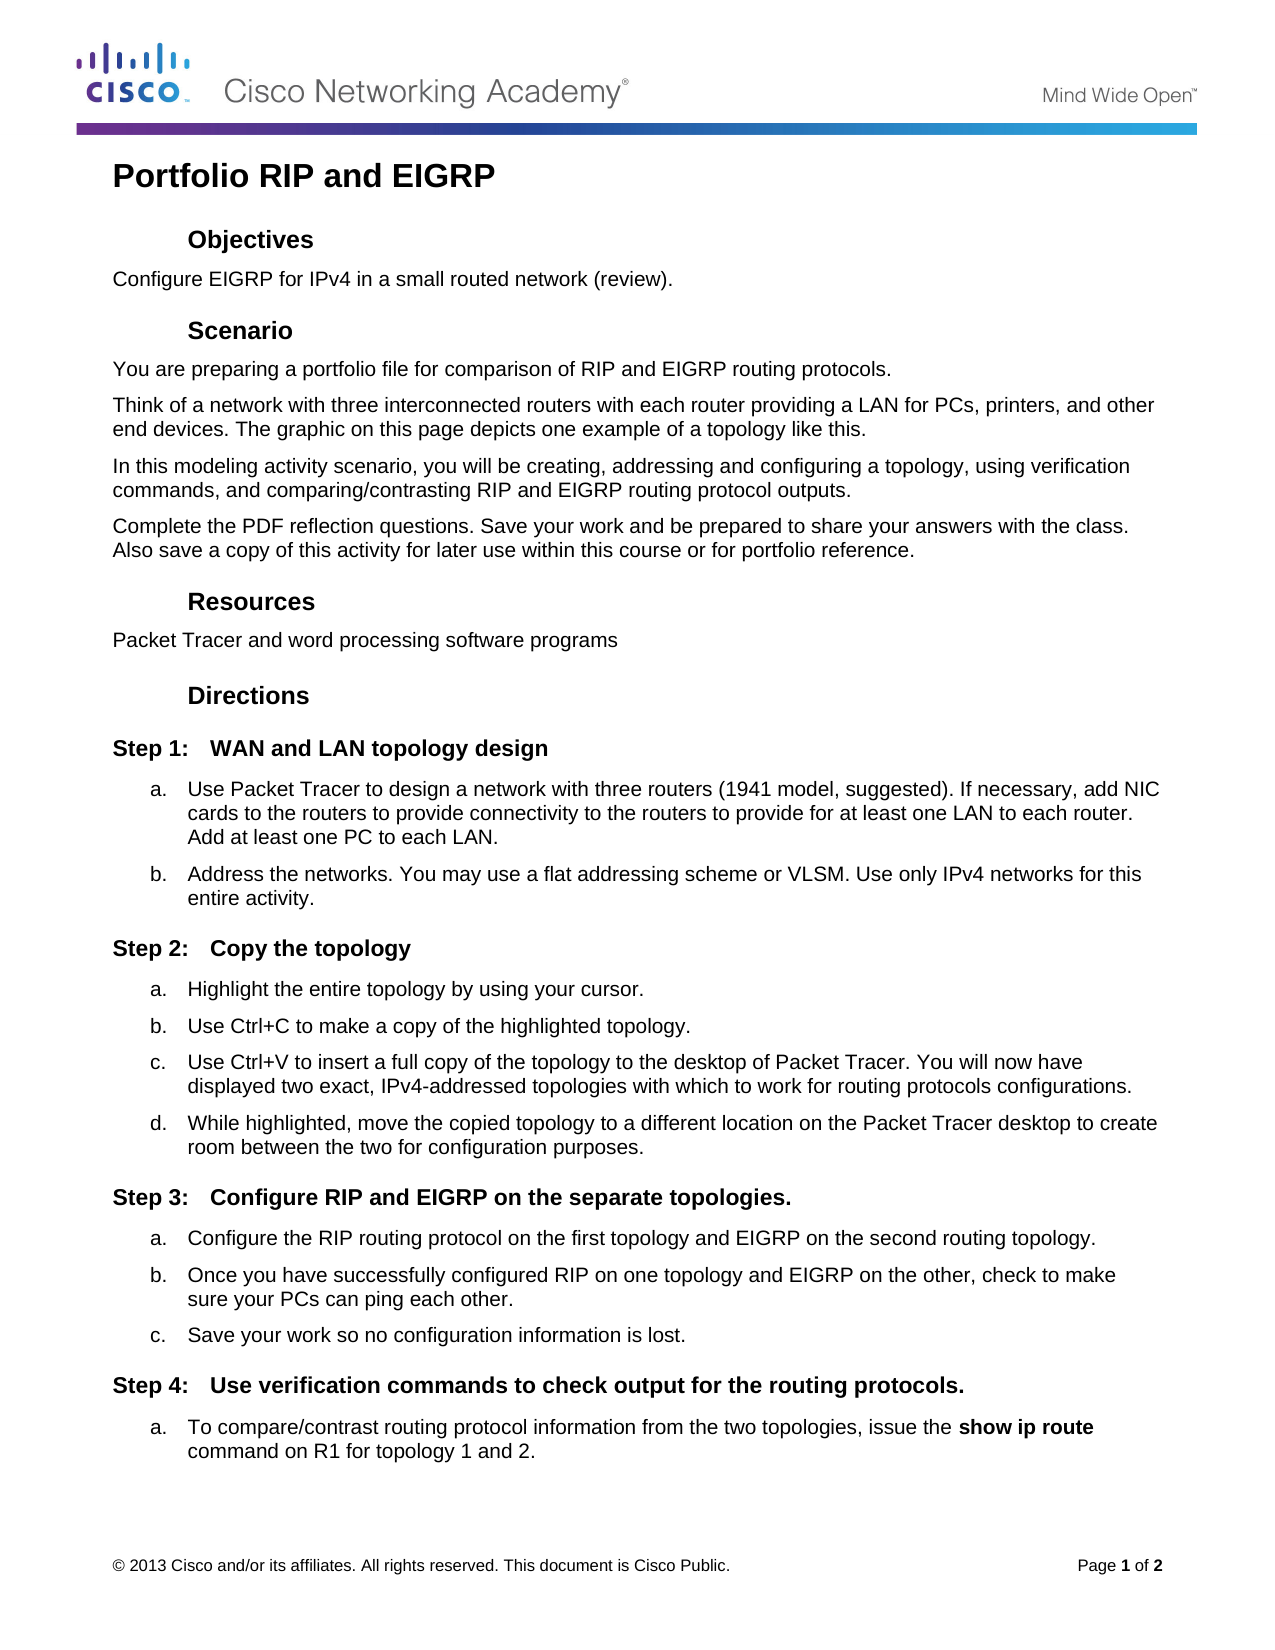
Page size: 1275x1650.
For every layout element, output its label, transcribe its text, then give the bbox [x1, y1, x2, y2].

text Use Ctrl+C to make a copy of the highlighted topology. [150, 1014, 1162, 1038]
text Configure the RIP routing protocol on the first topology and EIGRP on the second routing topology. [150, 1226, 1162, 1250]
text Resources [112, 587, 1162, 616]
list Packet Tracer and word processing software programs [112, 628, 1162, 652]
text You are preparing a portfolio file for comparison of RIP and EIGRP routing protocols. [112, 357, 1162, 381]
text Directions [112, 681, 1162, 709]
text Highlight the entire topology by using your cursor. [150, 977, 1162, 1001]
text To compare/contrast routing protocol information from the two topologies, issue the show ip route command on R1 for topology 1 and 2. [150, 1415, 1162, 1463]
text Configure RIP and EIGRP on the separate topologies. [112, 1183, 1162, 1210]
text Think of a network with three interconnected routers with each router providing a LAN for PCs, printers, and other end devices. The graphic on this page depicts one example of a topology like this. [112, 393, 1162, 441]
text WAN and LAN topology design [112, 734, 1162, 761]
text Scenario [112, 316, 1162, 344]
text Copy the topology [112, 934, 1162, 961]
title Portfolio RIP and EIGRP [112, 156, 1162, 195]
text Configure EIGRP for IPv4 in a small routed network (review). [112, 267, 1162, 291]
text Once you have successfully configured RIP on one topology and EIGRP on the other, check to make sure your PCs can ping each other. [150, 1263, 1162, 1311]
text Complete the PDF reflection questions. Save your work and be prepared to share your answers with the class. Also save a copy of this activity for later use within this course or for portfolio reference. [112, 514, 1162, 562]
text While highlighted, move the copied topology to a different location on the Packet Tracer desktop to create room between the two for configuration purposes. [150, 1111, 1162, 1158]
text Use Ctrl+V to insert a full copy of the topology to the desktop of Packet Tracer. You will now have displayed two exact, IPv4-addressed topologies with which to work for routing protocols configurations. [150, 1050, 1162, 1098]
text Use Packet Tracer to design a network with three routers (1941 model, suggested). If necessary, add NIC cards to the routers to provide connectivity to the routers to provide for at least one LAN to each router. Add at least one PC to each LAN. [150, 777, 1162, 849]
text Address the networks. You may use a flat addressing scheme or VLSM. Use only IPv4 networks for this entire activity. [150, 862, 1162, 909]
text Objectives [112, 225, 1162, 254]
picture [0, 23, 1274, 135]
text Use verification commands to check output for the routing protocols. [112, 1372, 1162, 1398]
text In this modeling activity scenario, you will be creating, addressing and configuring a topology, using verification commands, and comparing/contrasting RIP and EIGRP routing protocol outputs. [112, 454, 1162, 502]
text Save your work so no configuration information is lost. [150, 1323, 1162, 1347]
